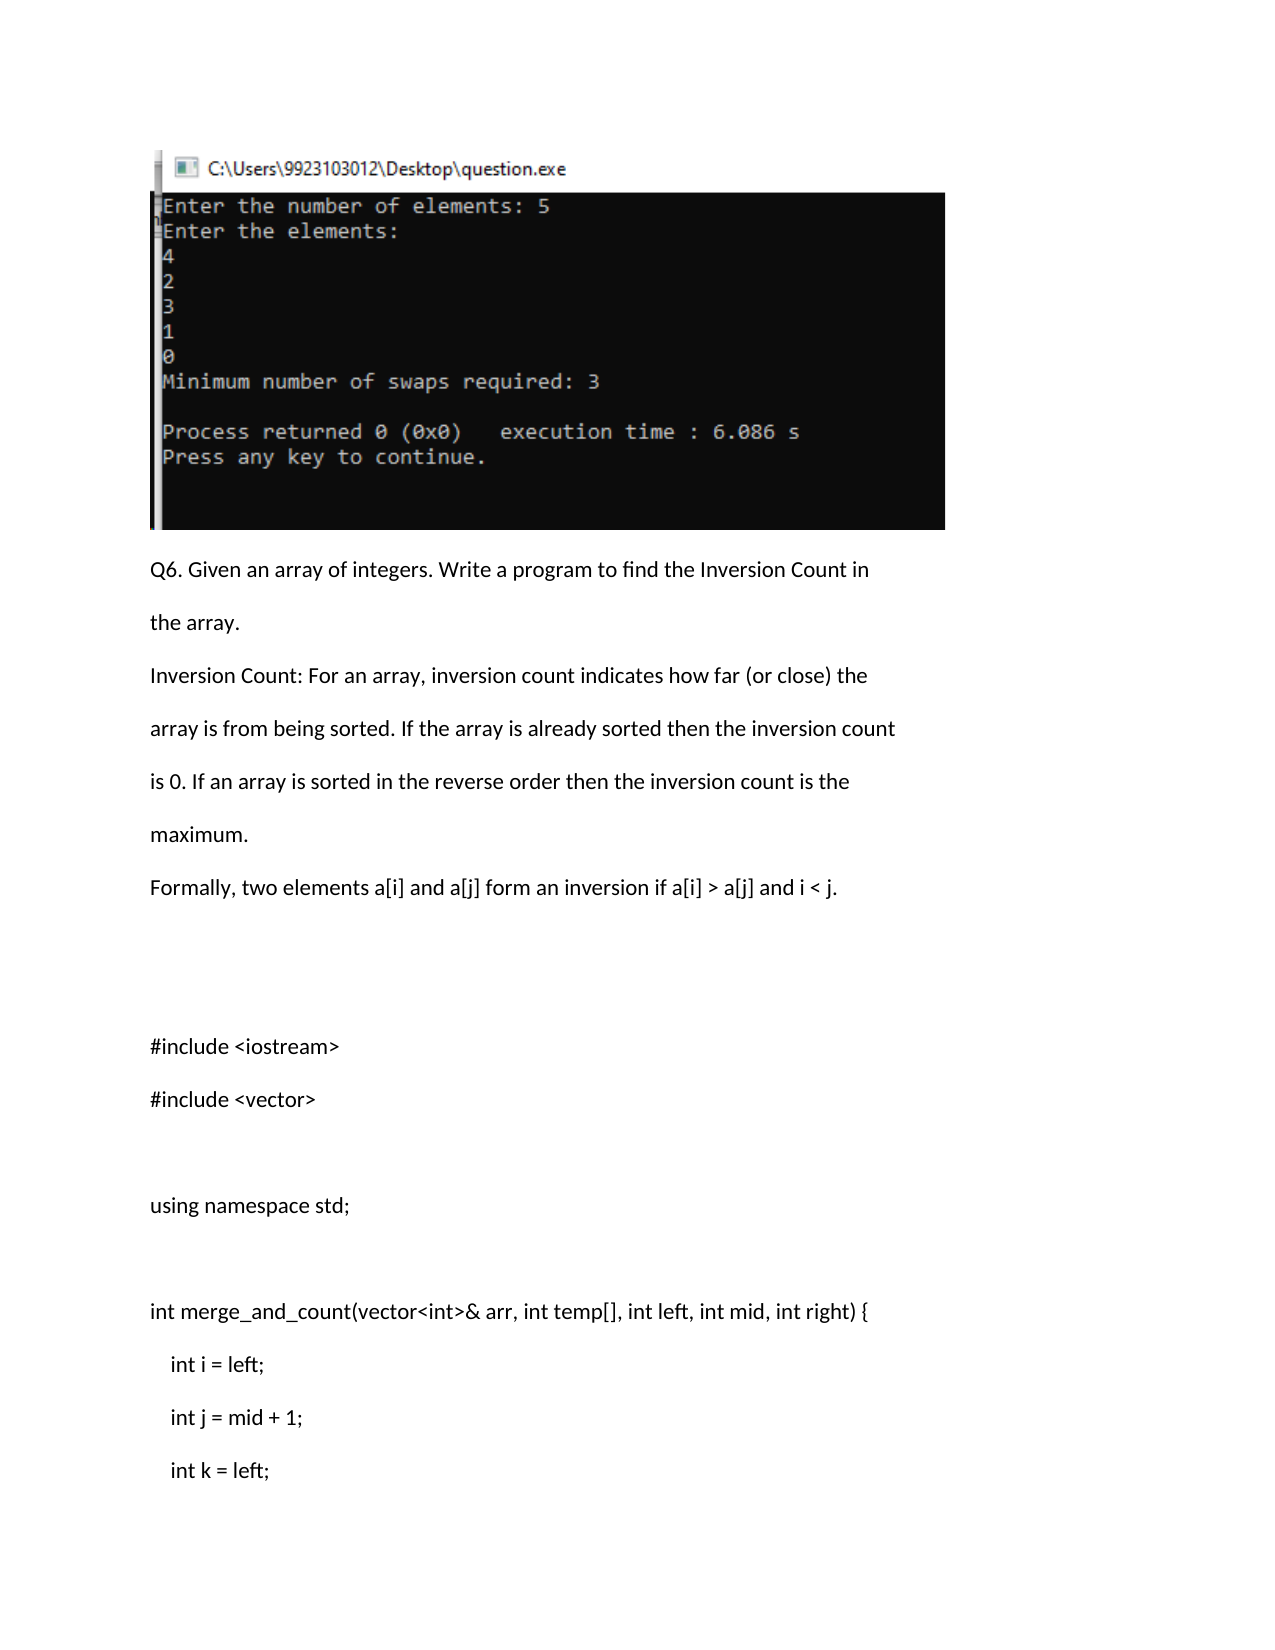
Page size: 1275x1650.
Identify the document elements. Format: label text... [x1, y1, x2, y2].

picture [150, 150, 946, 530]
text #include <iostream> [150, 1032, 1125, 1060]
text Formally, two elements a[i] and a[j] form an inversion if a[i] > a[j] and i < j. [150, 873, 1125, 901]
text int i = left; [150, 1350, 1125, 1378]
text the array. [150, 608, 1125, 636]
text using namespace std; [150, 1191, 1125, 1219]
text is 0. If an array is sorted in the reverse order then the inversion count is the [150, 767, 1125, 795]
text array is from being sorted. If the array is already sorted then the inversion count [150, 714, 1125, 742]
text Inversion Count: For an array, inversion count indicates how far (or close) the [150, 661, 1125, 689]
text #include <vector> [150, 1085, 1125, 1113]
text int k = left; [150, 1456, 1125, 1484]
text maximum. [150, 820, 1125, 848]
text int j = mid + 1; [150, 1403, 1125, 1431]
text Q6. Given an array of integers. Write a program to find the Inversion Count in [150, 555, 1125, 583]
text int merge_and_count(vector<int>& arr, int temp[], int left, int mid, int right) { [150, 1297, 1125, 1325]
